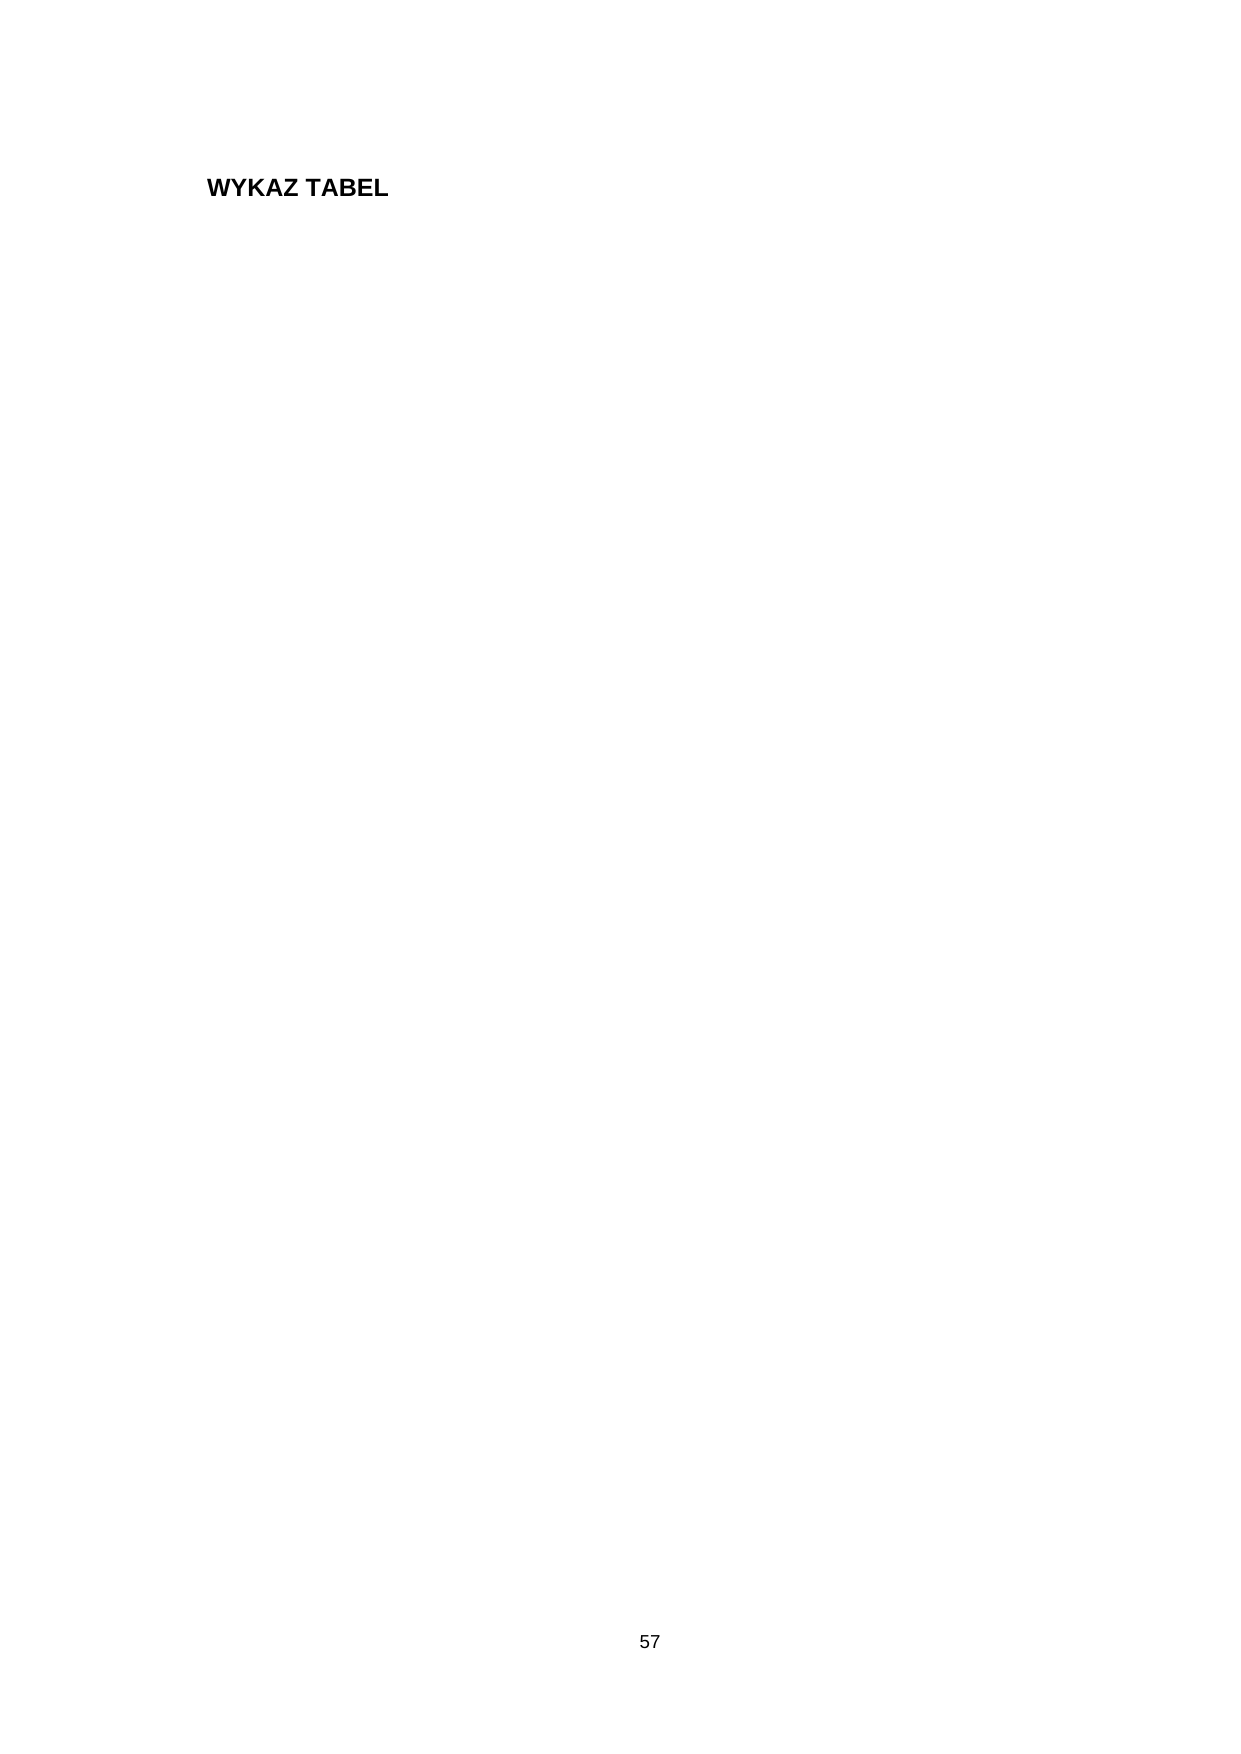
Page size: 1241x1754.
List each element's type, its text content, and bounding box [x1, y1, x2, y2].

subtitle WYKAZ TABEL [207, 173, 1092, 201]
